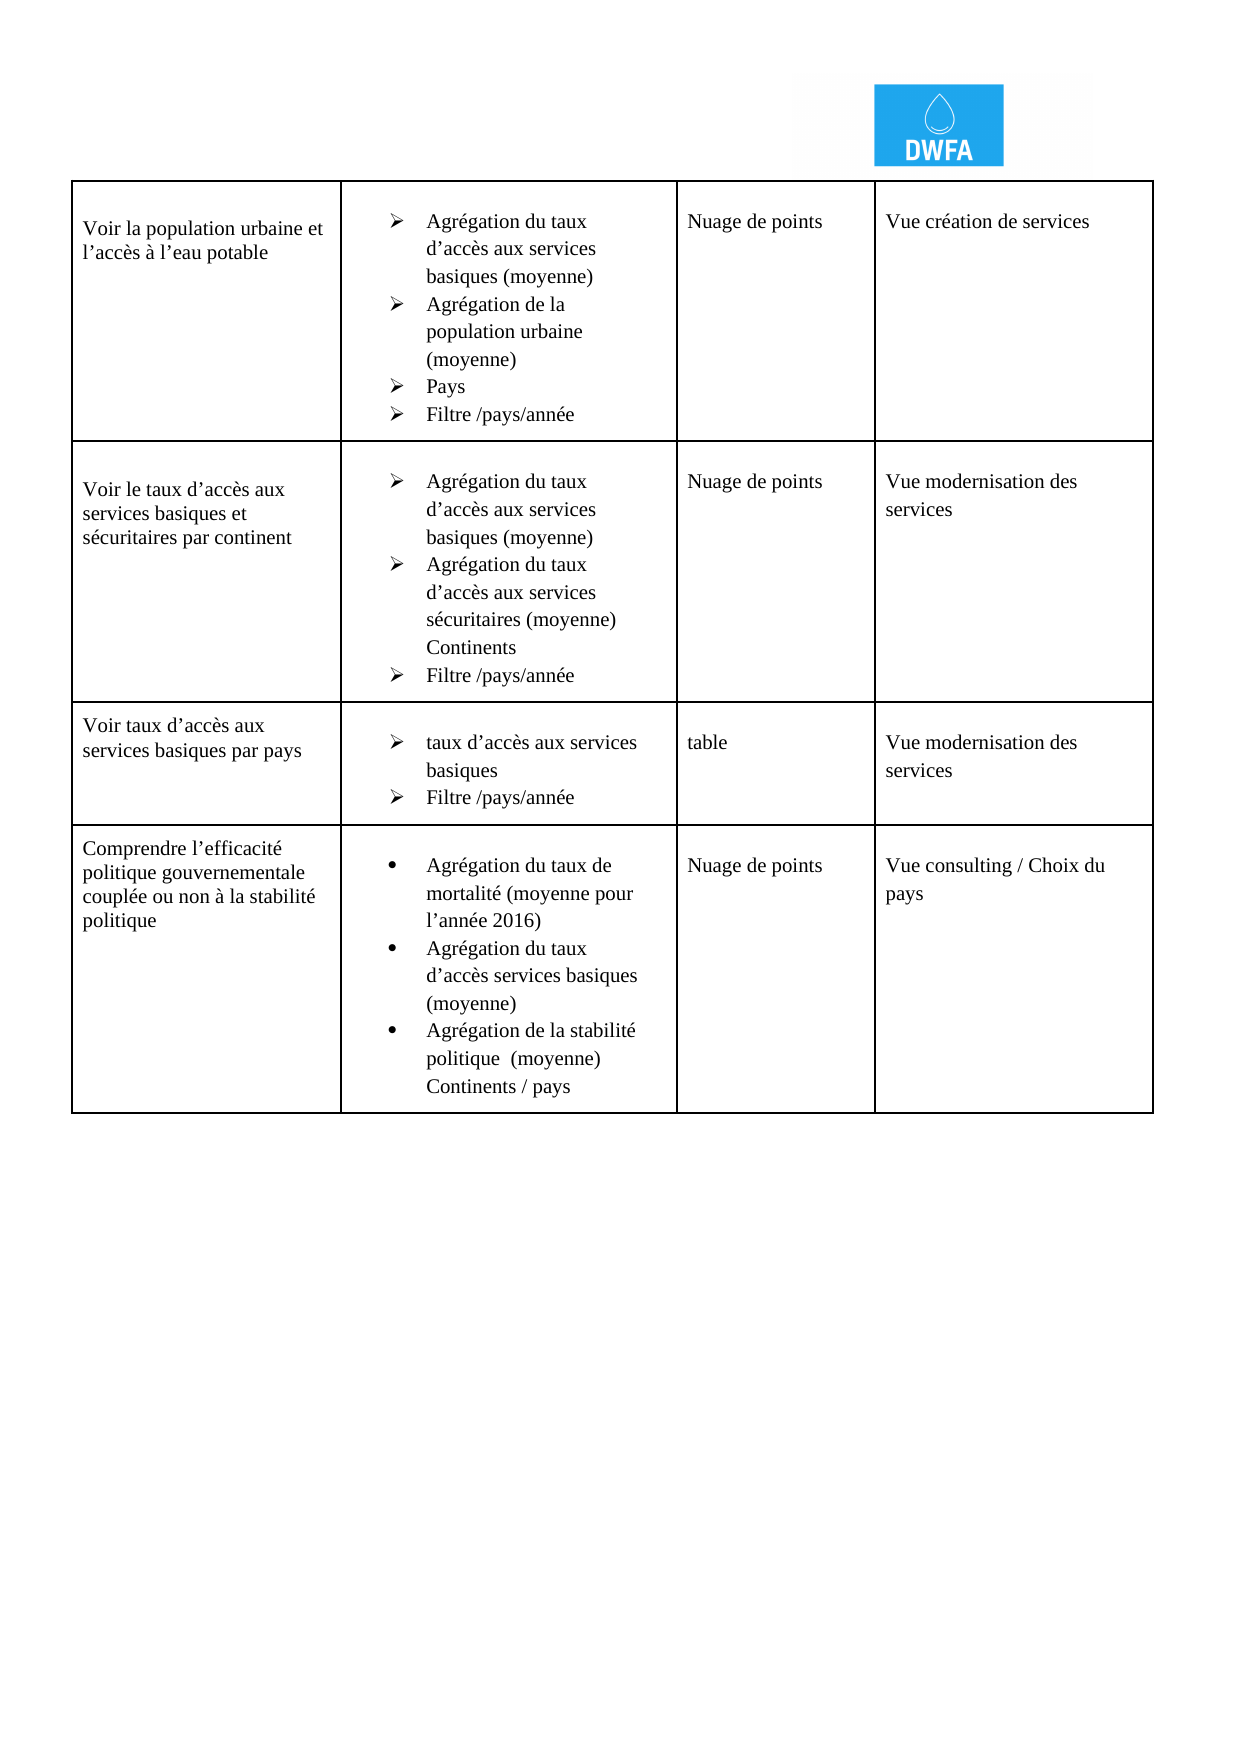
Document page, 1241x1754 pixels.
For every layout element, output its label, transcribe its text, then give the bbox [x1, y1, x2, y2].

table_cell Voir la population urbaine et l’accès à l’eau potable [73, 182, 340, 440]
table_cell table [678, 703, 874, 824]
table_cell Agrégation du taux d’accès aux services basiques (moyenne) Agrégation du taux d’accès aux services sécuritaires (moyenne) Continents Filtre /pays/année [342, 442, 676, 701]
table_cell Vue consulting / Choix du pays [876, 826, 1152, 1112]
table_cell Voir le taux d’accès aux services basiques et sécuritaires par continent [73, 442, 340, 701]
table_cell Vue création de services [876, 182, 1152, 440]
table_cell Vue modernisation des services [876, 703, 1152, 824]
table_cell taux d’accès aux services basiques Filtre /pays/année [342, 703, 676, 824]
picture [791, 73, 1093, 180]
table_cell Voir taux d’accès aux services basiques par pays [73, 703, 340, 824]
table_cell Nuage de points [678, 182, 874, 440]
table_cell Agrégation du taux de mortalité (moyenne pour l’année 2016) Agrégation du taux d’accès services basiques (moyenne) Agrégation de la stabilité politique (moyenne) Continents / pays [342, 826, 676, 1112]
table_cell Nuage de points [678, 442, 874, 701]
table_cell Agrégation du taux d’accès aux services basiques (moyenne) Agrégation de la population urbaine (moyenne) Pays Filtre /pays/année [342, 182, 676, 440]
table_cell Nuage de points [678, 826, 874, 1112]
table_cell Comprendre l’efficacité politique gouvernementale couplée ou non à la stabilité politique [73, 826, 340, 1112]
table_cell Vue modernisation des services [876, 442, 1152, 701]
